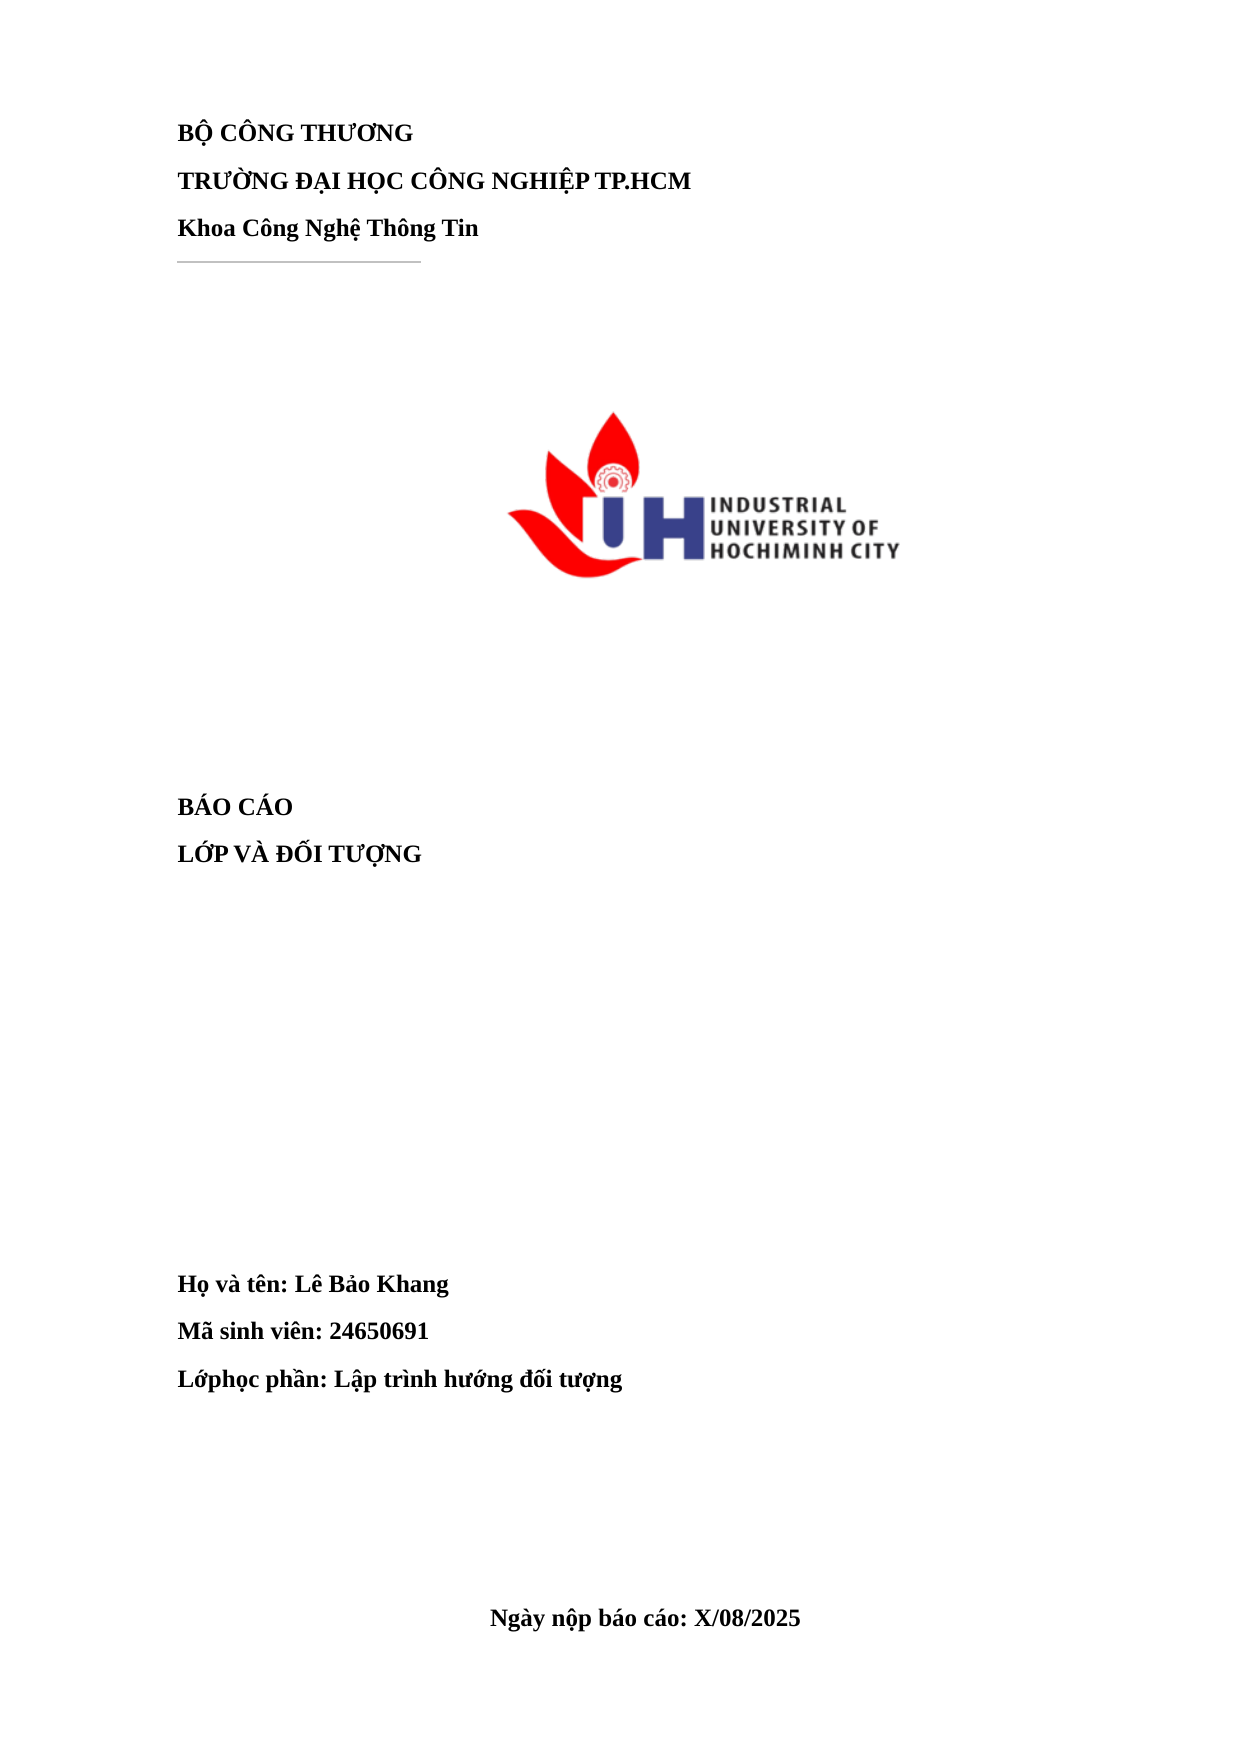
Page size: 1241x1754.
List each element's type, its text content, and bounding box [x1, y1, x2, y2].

text Khoa Công Nghệ Thông Tin [177, 213, 1122, 242]
text Họ và tên: Lê Bảo Khang [177, 1269, 1122, 1297]
text Ngày nộp báo cáo: X/08/2025 [177, 1603, 1122, 1631]
text Lớphọc phần: Lập trình hướng đối tượng [177, 1364, 1122, 1393]
text TRƯỜNG ĐẠI HỌC CÔNG NGHIỆP TP.HCM [177, 166, 1122, 194]
text BÁO CÁO [177, 792, 1122, 820]
text LỚP VÀ ĐỐI TƯỢNG [177, 839, 1122, 868]
text BỘ CÔNG THƯƠNG [177, 118, 1122, 147]
picture [502, 404, 910, 582]
text Mã sinh viên: 24650691 [177, 1316, 1122, 1345]
